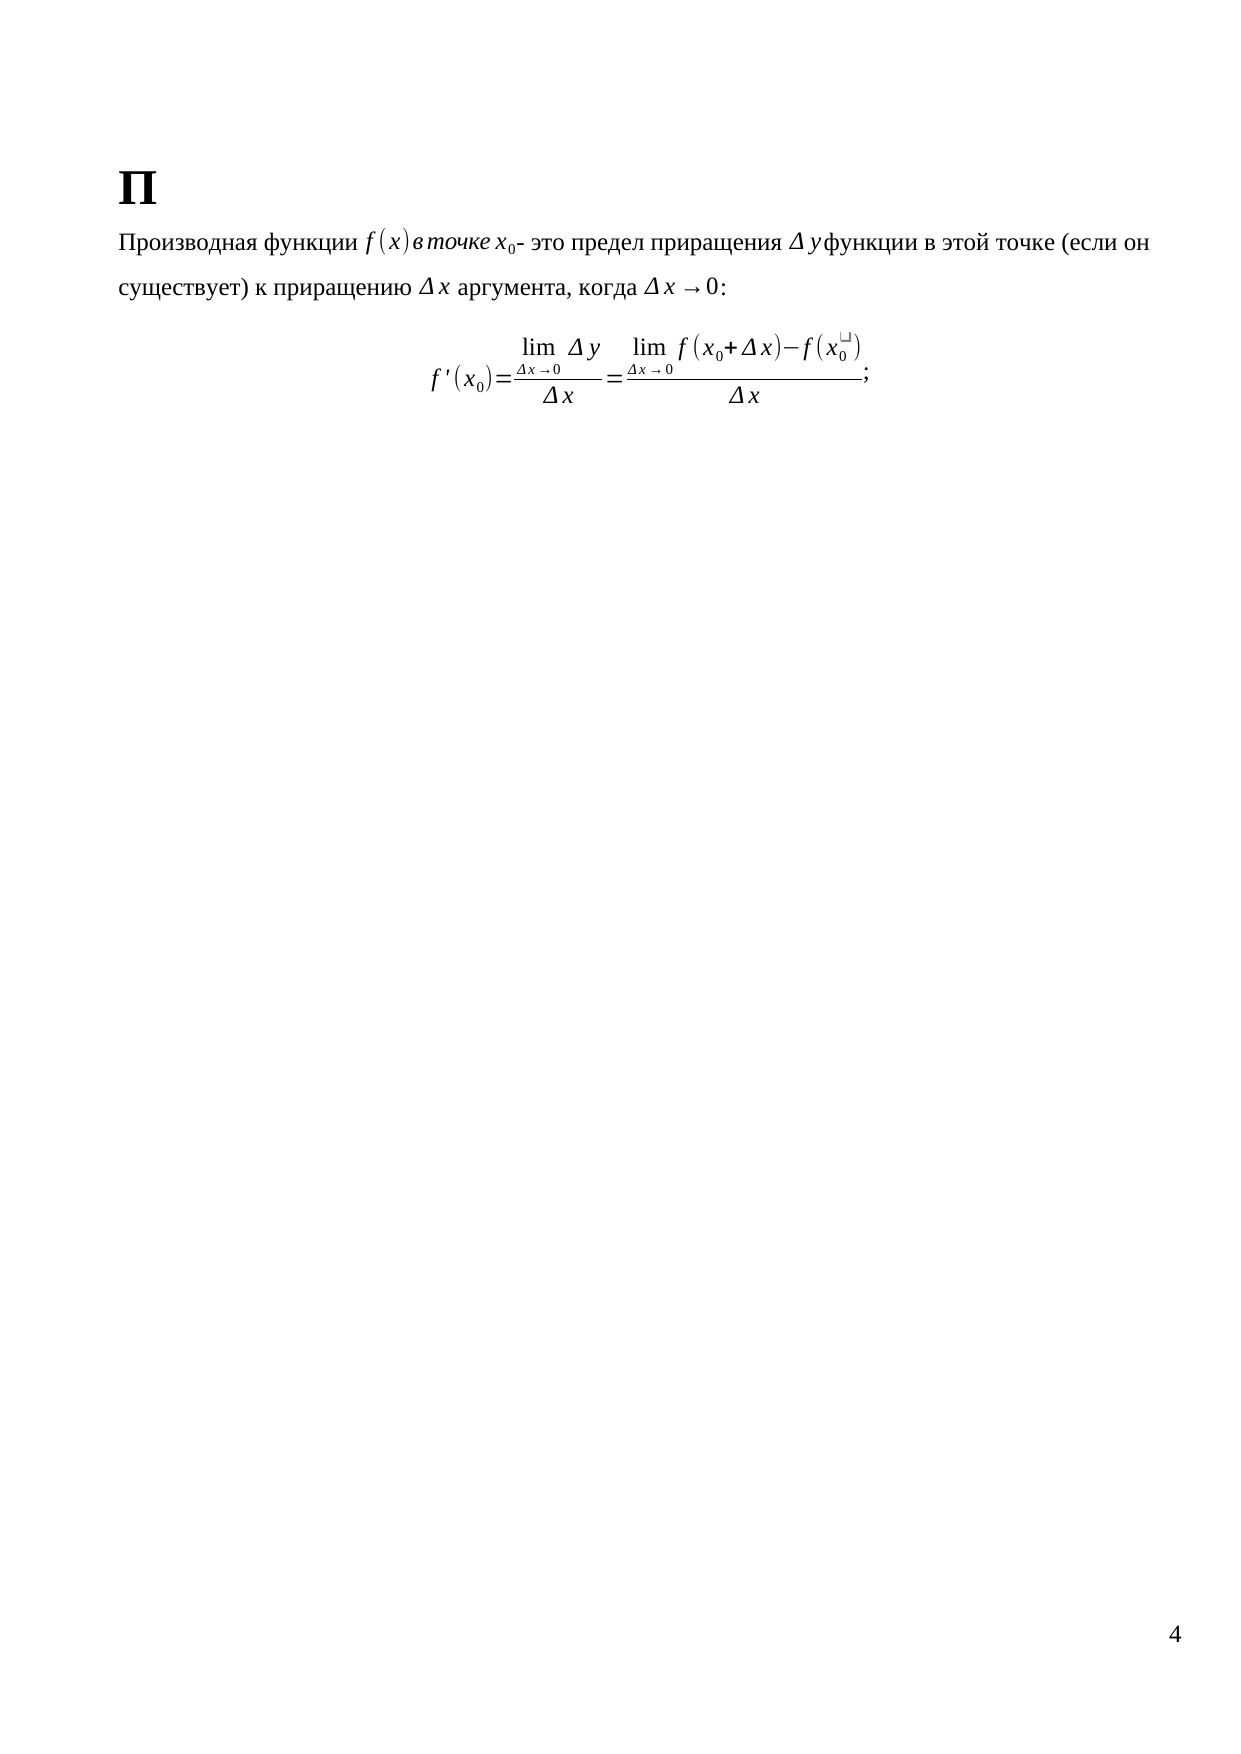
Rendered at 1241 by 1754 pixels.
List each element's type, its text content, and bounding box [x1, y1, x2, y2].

text Производная функции - это предел приращения функции в этой точке (если он существует) к приращению аргумента, когда : [118, 226, 1181, 301]
text ; [118, 332, 1181, 409]
subtitle П [118, 158, 1181, 216]
